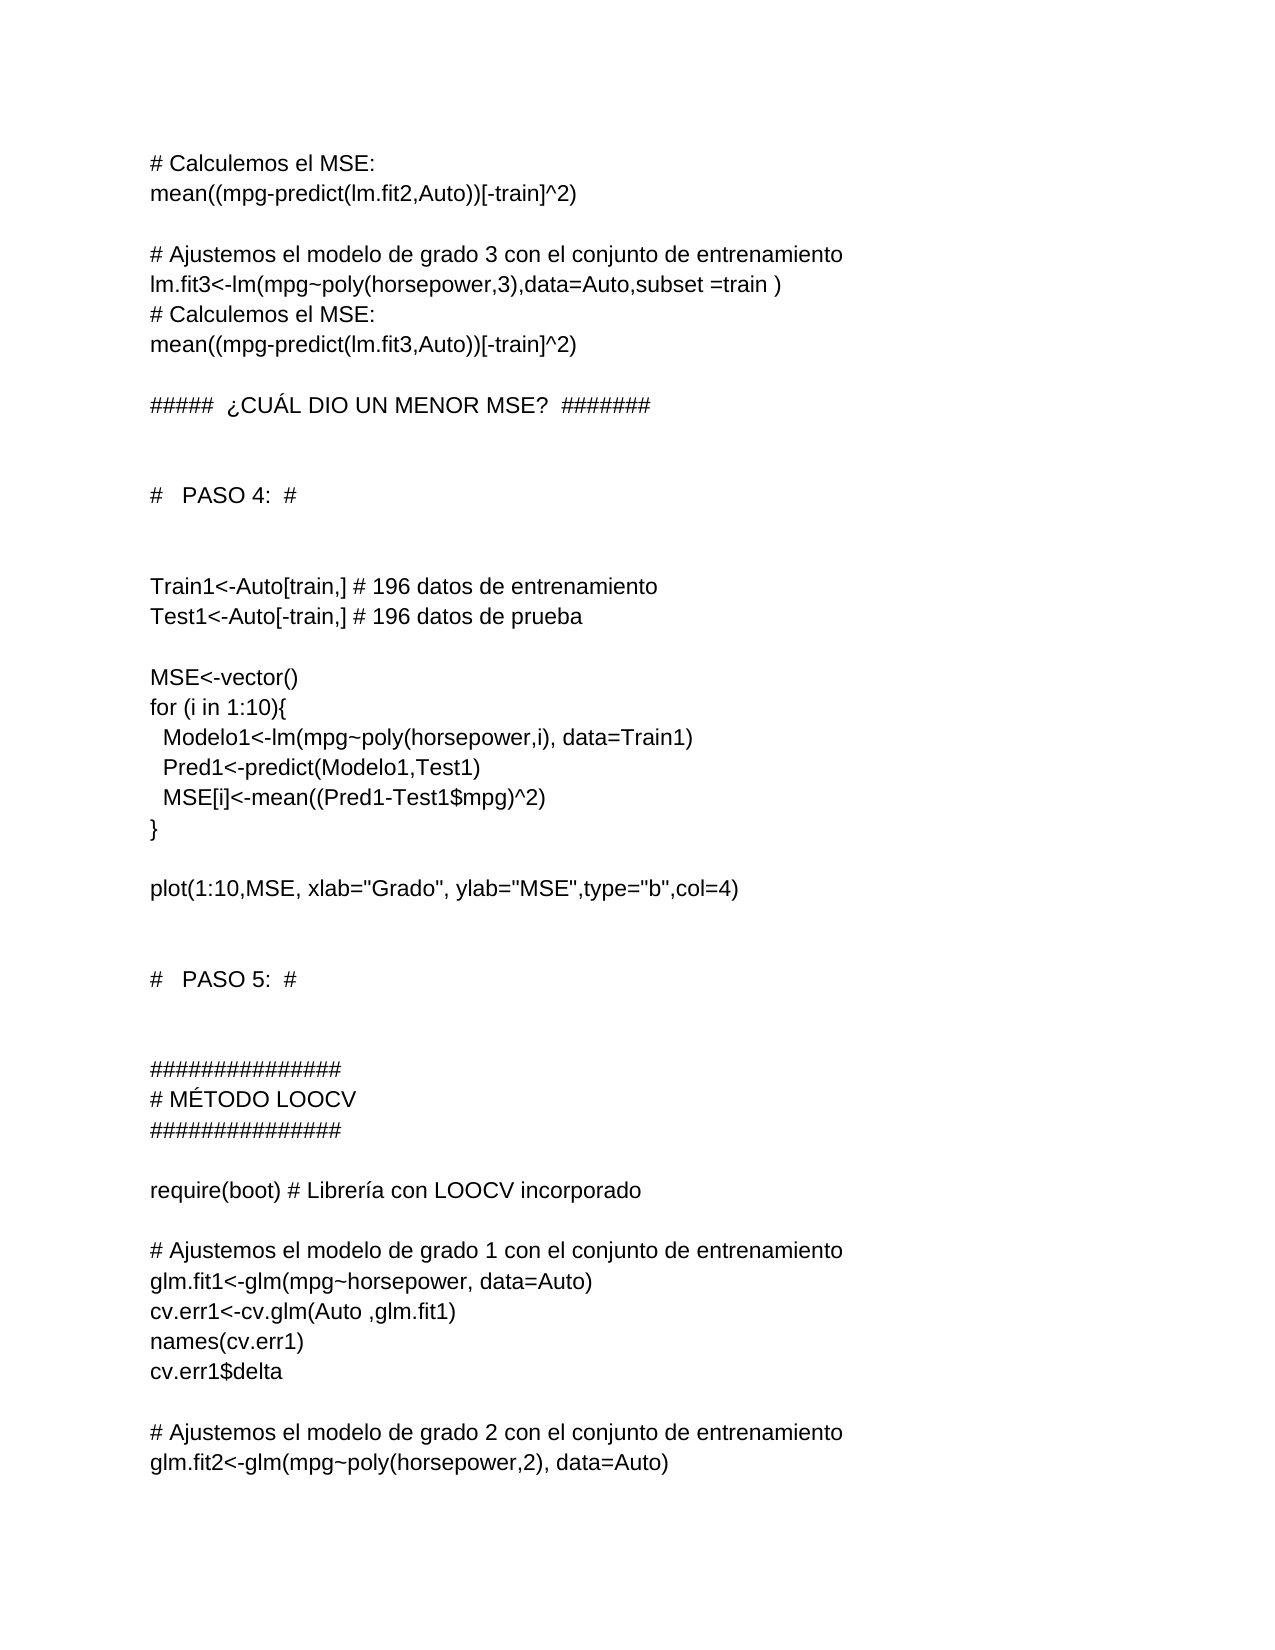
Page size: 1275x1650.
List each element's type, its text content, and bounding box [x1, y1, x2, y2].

text mean((mpg-predict(lm.fit3,Auto))[-train]^2) [150, 331, 1125, 358]
text ############### [150, 1056, 1125, 1083]
text Modelo1<-lm(mpg~poly(horsepower,i), data=Train1) [150, 724, 1125, 750]
text MSE<-vector() [150, 663, 1125, 690]
text # Ajustemos el modelo de grado 2 con el conjunto de entrenamiento [150, 1419, 1125, 1445]
text require(boot) # Librería con LOOCV incorporado [150, 1177, 1125, 1203]
text glm.fit2<-glm(mpg~poly(horsepower,2), data=Auto) [150, 1449, 1125, 1475]
text # MÉTODO LOOCV [150, 1086, 1125, 1113]
text # Calculemos el MSE: [150, 301, 1125, 327]
text Train1<-Auto[train,] # 196 datos de entrenamiento [150, 573, 1125, 599]
text # Calculemos el MSE: [150, 150, 1125, 176]
text # PASO 4: # [150, 482, 1125, 509]
text cv.err1$delta [150, 1358, 1125, 1385]
text } [150, 814, 1125, 841]
text ############### [150, 1117, 1125, 1143]
text # Ajustemos el modelo de grado 3 con el conjunto de entrenamiento [150, 241, 1125, 267]
text MSE[i]<-mean((Pred1-Test1$mpg)^2) [150, 784, 1125, 811]
text names(cv.err1) [150, 1328, 1125, 1354]
text # PASO 5: # [150, 966, 1125, 992]
text cv.err1<-cv.glm(Auto ,glm.fit1) [150, 1298, 1125, 1324]
text mean((mpg-predict(lm.fit2,Auto))[-train]^2) [150, 180, 1125, 207]
text lm.fit3<-lm(mpg~poly(horsepower,3),data=Auto,subset =train ) [150, 271, 1125, 297]
text ##### ¿CUÁL DIO UN MENOR MSE? ####### [150, 392, 1125, 418]
text Pred1<-predict(Modelo1,Test1) [150, 754, 1125, 781]
text for (i in 1:10){ [150, 694, 1125, 720]
text plot(1:10,MSE, xlab="Grado", ylab="MSE",type="b",col=4) [150, 875, 1125, 901]
text glm.fit1<-glm(mpg~horsepower, data=Auto) [150, 1268, 1125, 1294]
text # Ajustemos el modelo de grado 1 con el conjunto de entrenamiento [150, 1237, 1125, 1264]
text Test1<-Auto[-train,] # 196 datos de prueba [150, 603, 1125, 629]
